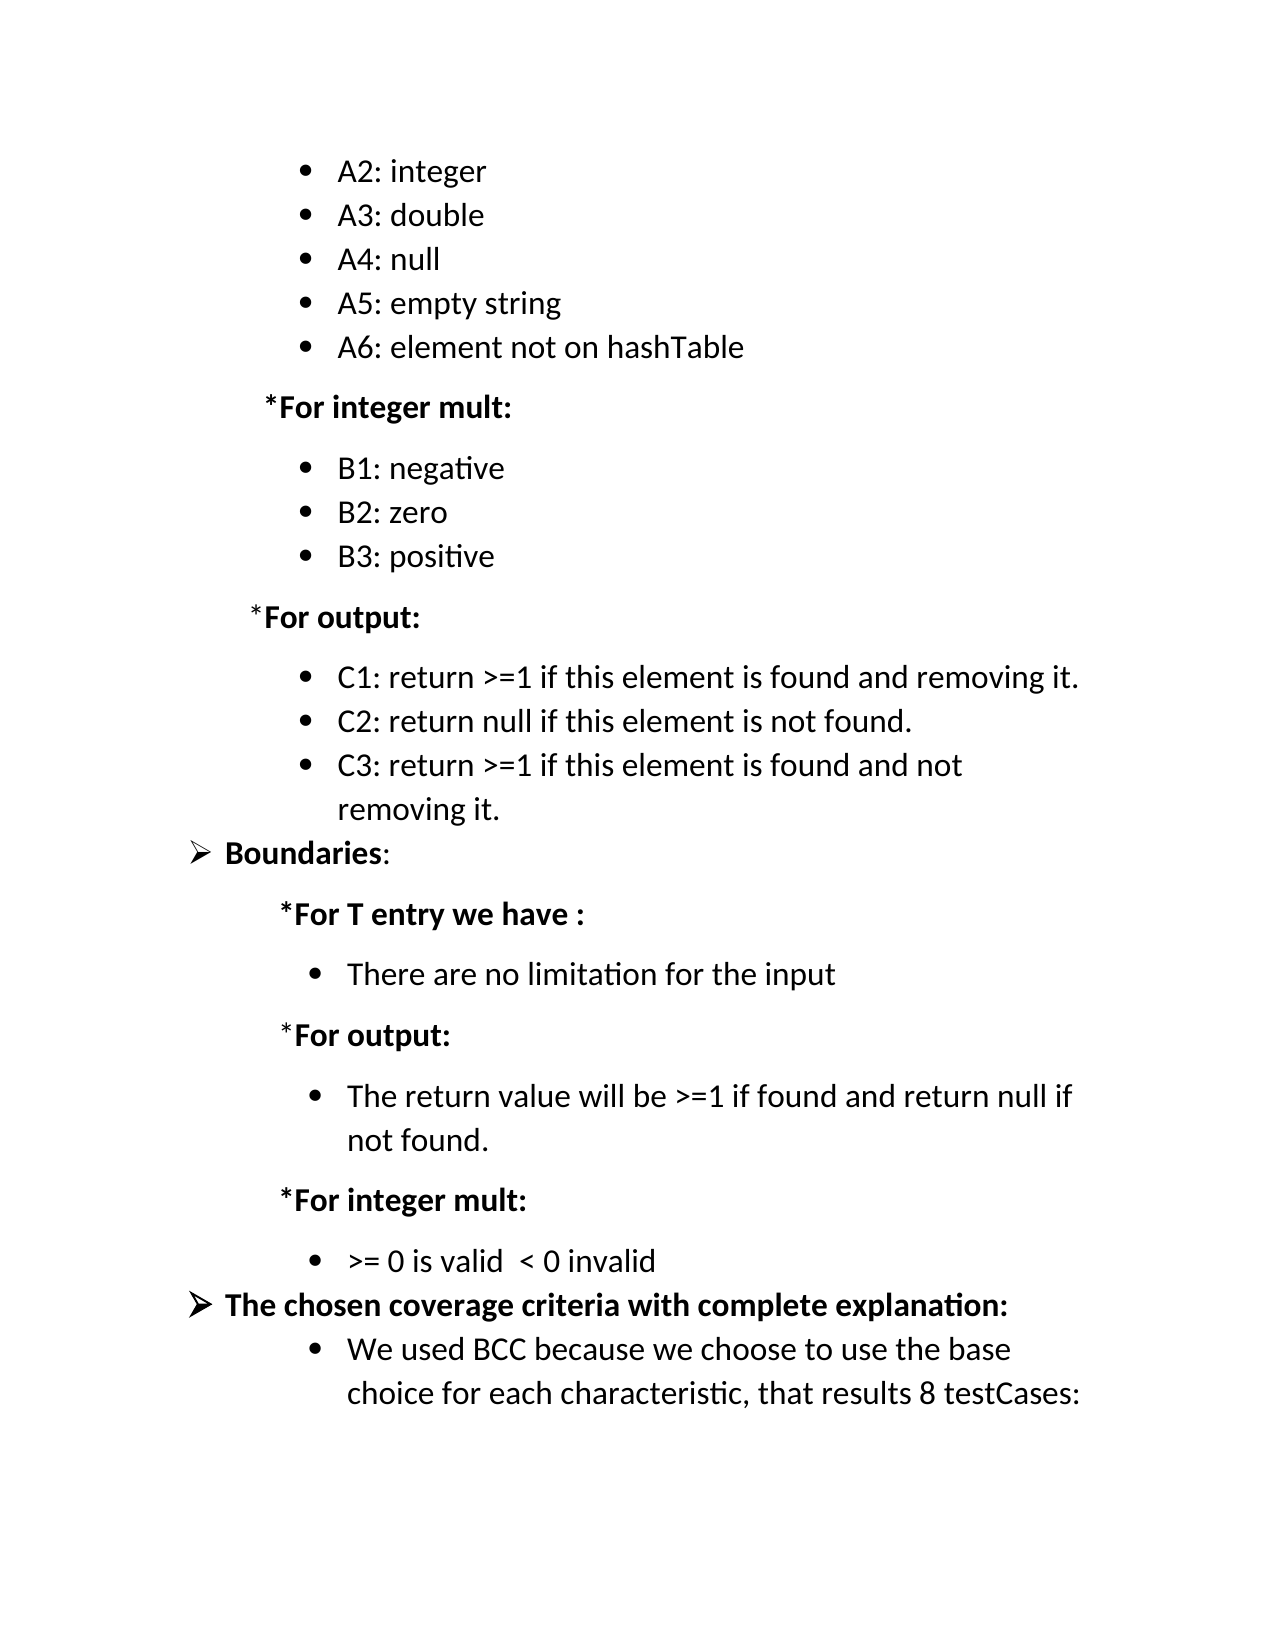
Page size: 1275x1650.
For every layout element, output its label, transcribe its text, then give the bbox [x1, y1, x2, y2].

list B3: positive [300, 535, 1087, 576]
list A2: integer [300, 150, 1087, 191]
list There are no limitation for the input [309, 953, 1087, 994]
text *For integer mult: [187, 386, 1087, 427]
list B2: zero [300, 491, 1087, 532]
list We used BCC because we choose to use the base choice for each characteristic, that results 8 testCases: [309, 1328, 1087, 1412]
list >= 0 is valid < 0 invalid [309, 1240, 1087, 1281]
list A3: double [300, 194, 1087, 235]
list C1: return >=1 if this element is found and removing it. [300, 656, 1087, 697]
list Boundaries: [187, 832, 1087, 873]
text *For output: [187, 1014, 1087, 1055]
text *For T entry we have : [187, 893, 1087, 933]
list C2: return null if this element is not found. [300, 700, 1087, 741]
list The chosen coverage criteria with complete explanation: [187, 1284, 1087, 1324]
text *For output: [187, 596, 1087, 636]
list B1: negative [300, 447, 1087, 488]
list The return value will be >=1 if found and return null if not found. [309, 1074, 1087, 1159]
text *For integer mult: [187, 1179, 1087, 1220]
list A6: element not on hashTable [300, 326, 1087, 367]
list C3: return >=1 if this element is found and not removing it. [300, 744, 1087, 829]
list A4: null [300, 238, 1087, 279]
list A5: empty string [300, 282, 1087, 323]
